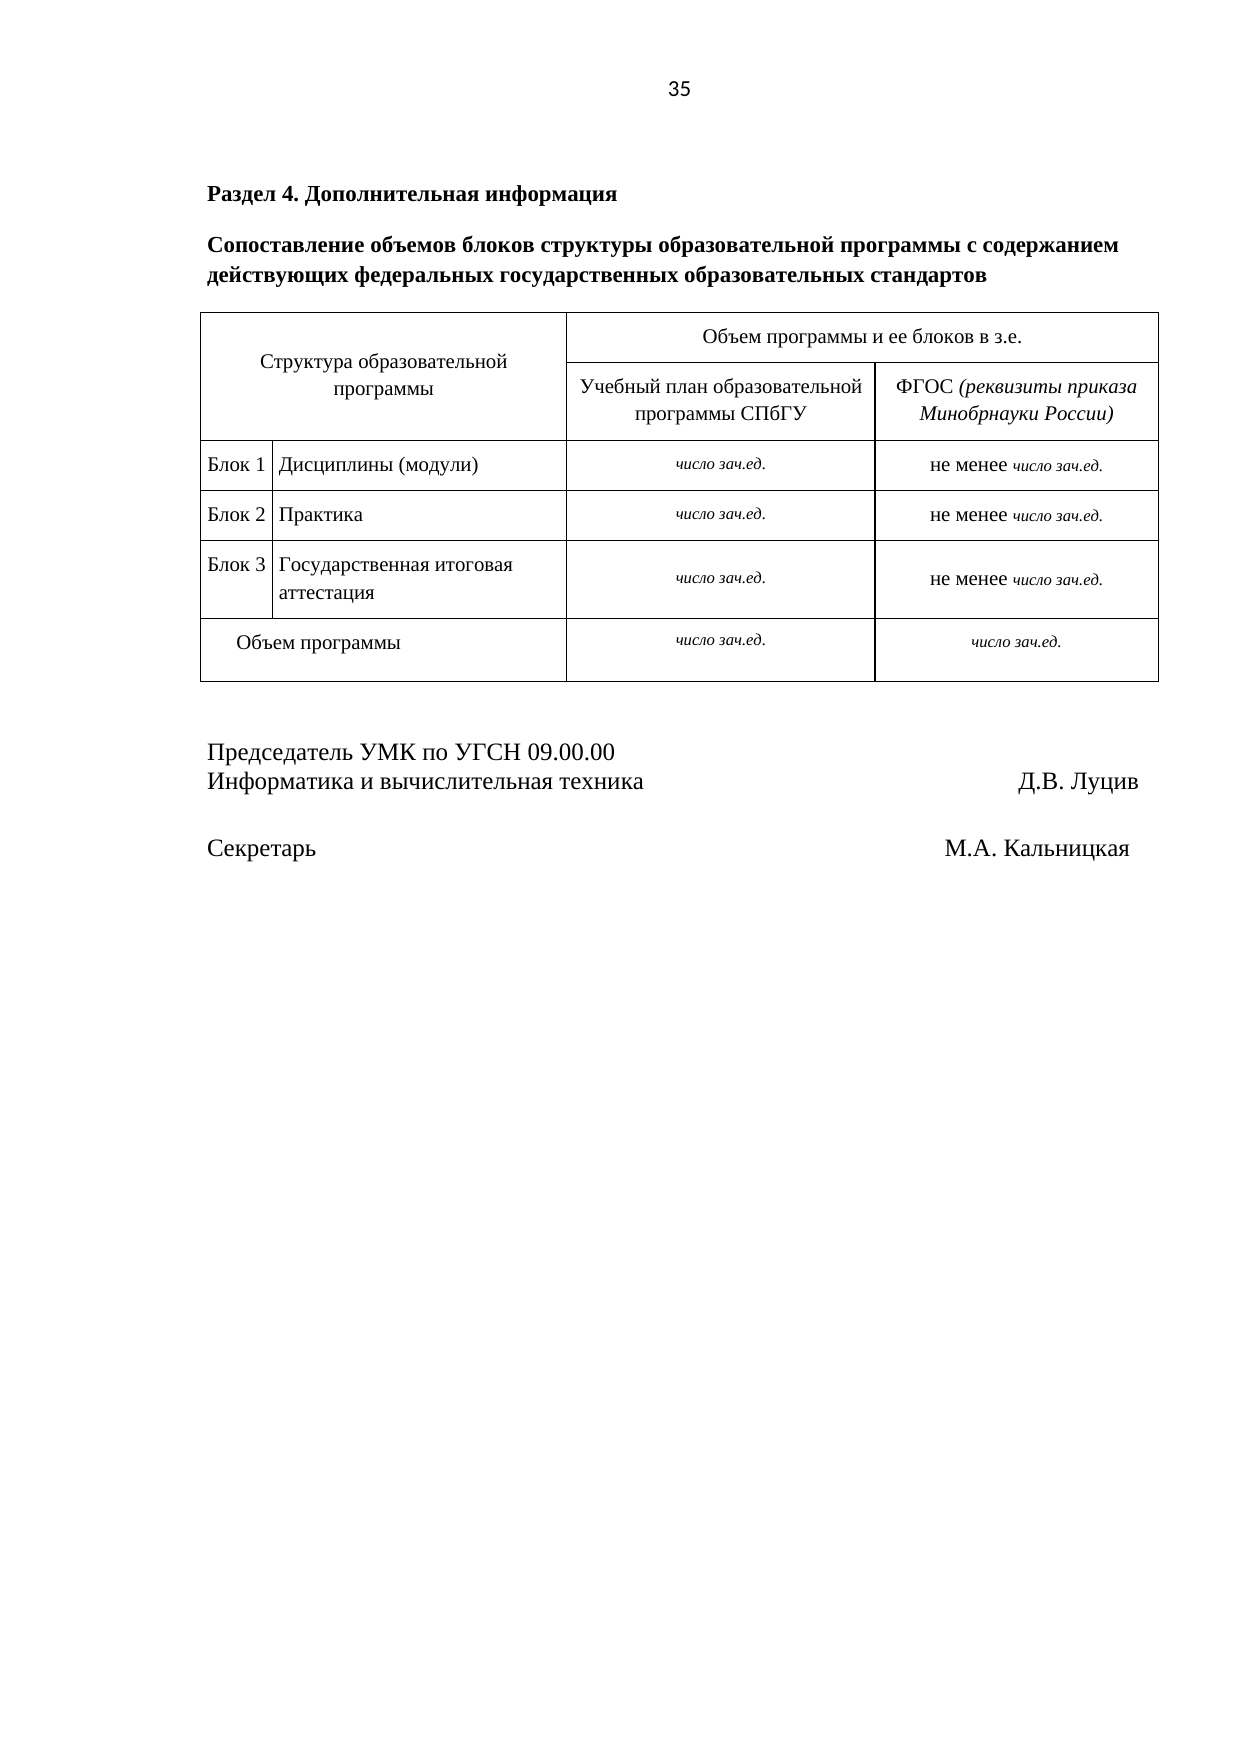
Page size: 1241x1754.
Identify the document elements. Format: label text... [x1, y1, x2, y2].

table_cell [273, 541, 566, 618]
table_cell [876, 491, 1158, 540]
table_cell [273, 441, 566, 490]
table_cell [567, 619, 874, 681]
text Председатель УМК по УГСН 09.00.00 [207, 737, 1152, 766]
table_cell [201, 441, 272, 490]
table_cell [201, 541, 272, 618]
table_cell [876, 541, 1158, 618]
text Сопоставление объемов блоков структуры образовательной программы с содержанием действующих федеральных государственных образовательных стандартов [207, 231, 1152, 287]
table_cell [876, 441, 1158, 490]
text Информатика и вычислительная техника Д.В. Луцив [207, 766, 1152, 794]
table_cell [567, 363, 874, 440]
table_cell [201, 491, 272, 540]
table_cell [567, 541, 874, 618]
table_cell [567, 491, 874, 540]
text Секретарь М.А. Кальницкая [207, 833, 1152, 862]
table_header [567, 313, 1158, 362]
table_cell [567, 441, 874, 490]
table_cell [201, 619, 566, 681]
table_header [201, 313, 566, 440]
text Раздел 4. Дополнительная информация [207, 179, 1152, 206]
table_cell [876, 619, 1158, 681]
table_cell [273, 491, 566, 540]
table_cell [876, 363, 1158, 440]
